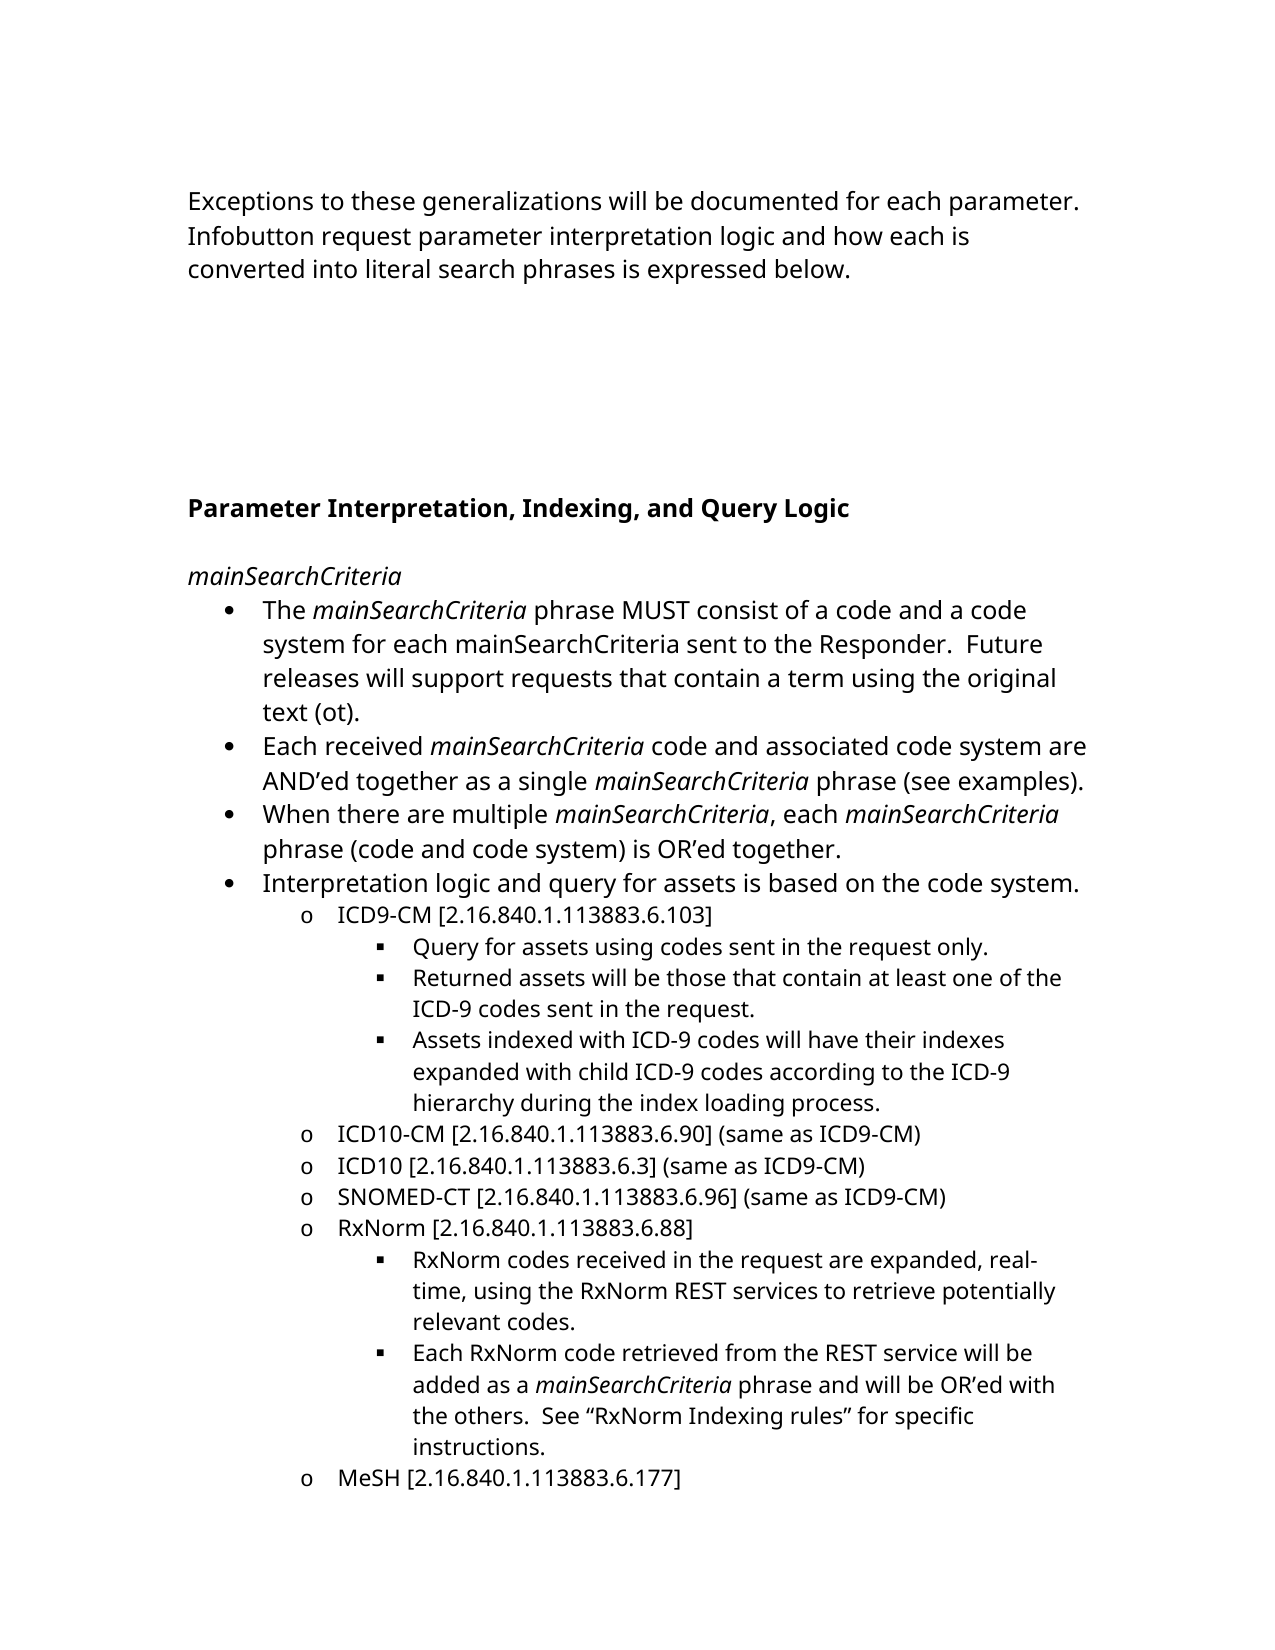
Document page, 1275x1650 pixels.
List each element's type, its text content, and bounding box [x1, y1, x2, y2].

list ICD9-CM [2.16.840.1.113883.6.103] [300, 899, 1087, 931]
list SNOMED-CT [2.16.840.1.113883.6.96] (same as ICD9-CM) [300, 1181, 1087, 1212]
list MeSH [2.16.840.1.113883.6.177] [300, 1462, 1087, 1494]
text Exceptions to these generalizations will be documented for each parameter. Infobutton request parameter interpretation logic and how each is converted into literal search phrases is expressed below. [187, 184, 1087, 286]
list Returned assets will be those that contain at least one of the ICD-9 codes sent in the request. [375, 962, 1087, 1024]
list RxNorm codes received in the request are expanded, real-time, using the RxNorm REST services to retrieve potentially relevant codes. [375, 1244, 1087, 1337]
list When there are multiple mainSearchCriteria, each mainSearchCriteria phrase (code and code system) is OR’ed together. [225, 797, 1087, 865]
list ICD10-CM [2.16.840.1.113883.6.90] (same as ICD9-CM) [300, 1118, 1087, 1149]
list Each RxNorm code retrieved from the REST service will be added as a mainSearchCriteria phrase and will be OR’ed with the others. See “RxNorm Indexing rules” for specific instructions. [375, 1337, 1087, 1462]
text mainSearchCriteria [187, 559, 1087, 593]
list The mainSearchCriteria phrase MUST consist of a code and a code system for each mainSearchCriteria sent to the Responder. Future releases will support requests that contain a term using the original text (ot). [225, 593, 1087, 729]
list Assets indexed with ICD-9 codes will have their indexes expanded with child ICD-9 codes according to the ICD-9 hierarchy during the index loading process. [375, 1024, 1087, 1118]
list Interpretation logic and query for assets is based on the code system. [225, 865, 1087, 899]
list Each received mainSearchCriteria code and associated code system are AND’ed together as a single mainSearchCriteria phrase (see examples). [225, 729, 1087, 797]
list RxNorm [2.16.840.1.113883.6.88] [300, 1212, 1087, 1244]
list Query for assets using codes sent in the request only. [375, 931, 1087, 962]
list ICD10 [2.16.840.1.113883.6.3] (same as ICD9-CM) [300, 1149, 1087, 1181]
text Parameter Interpretation, Indexing, and Query Logic [187, 491, 1087, 525]
